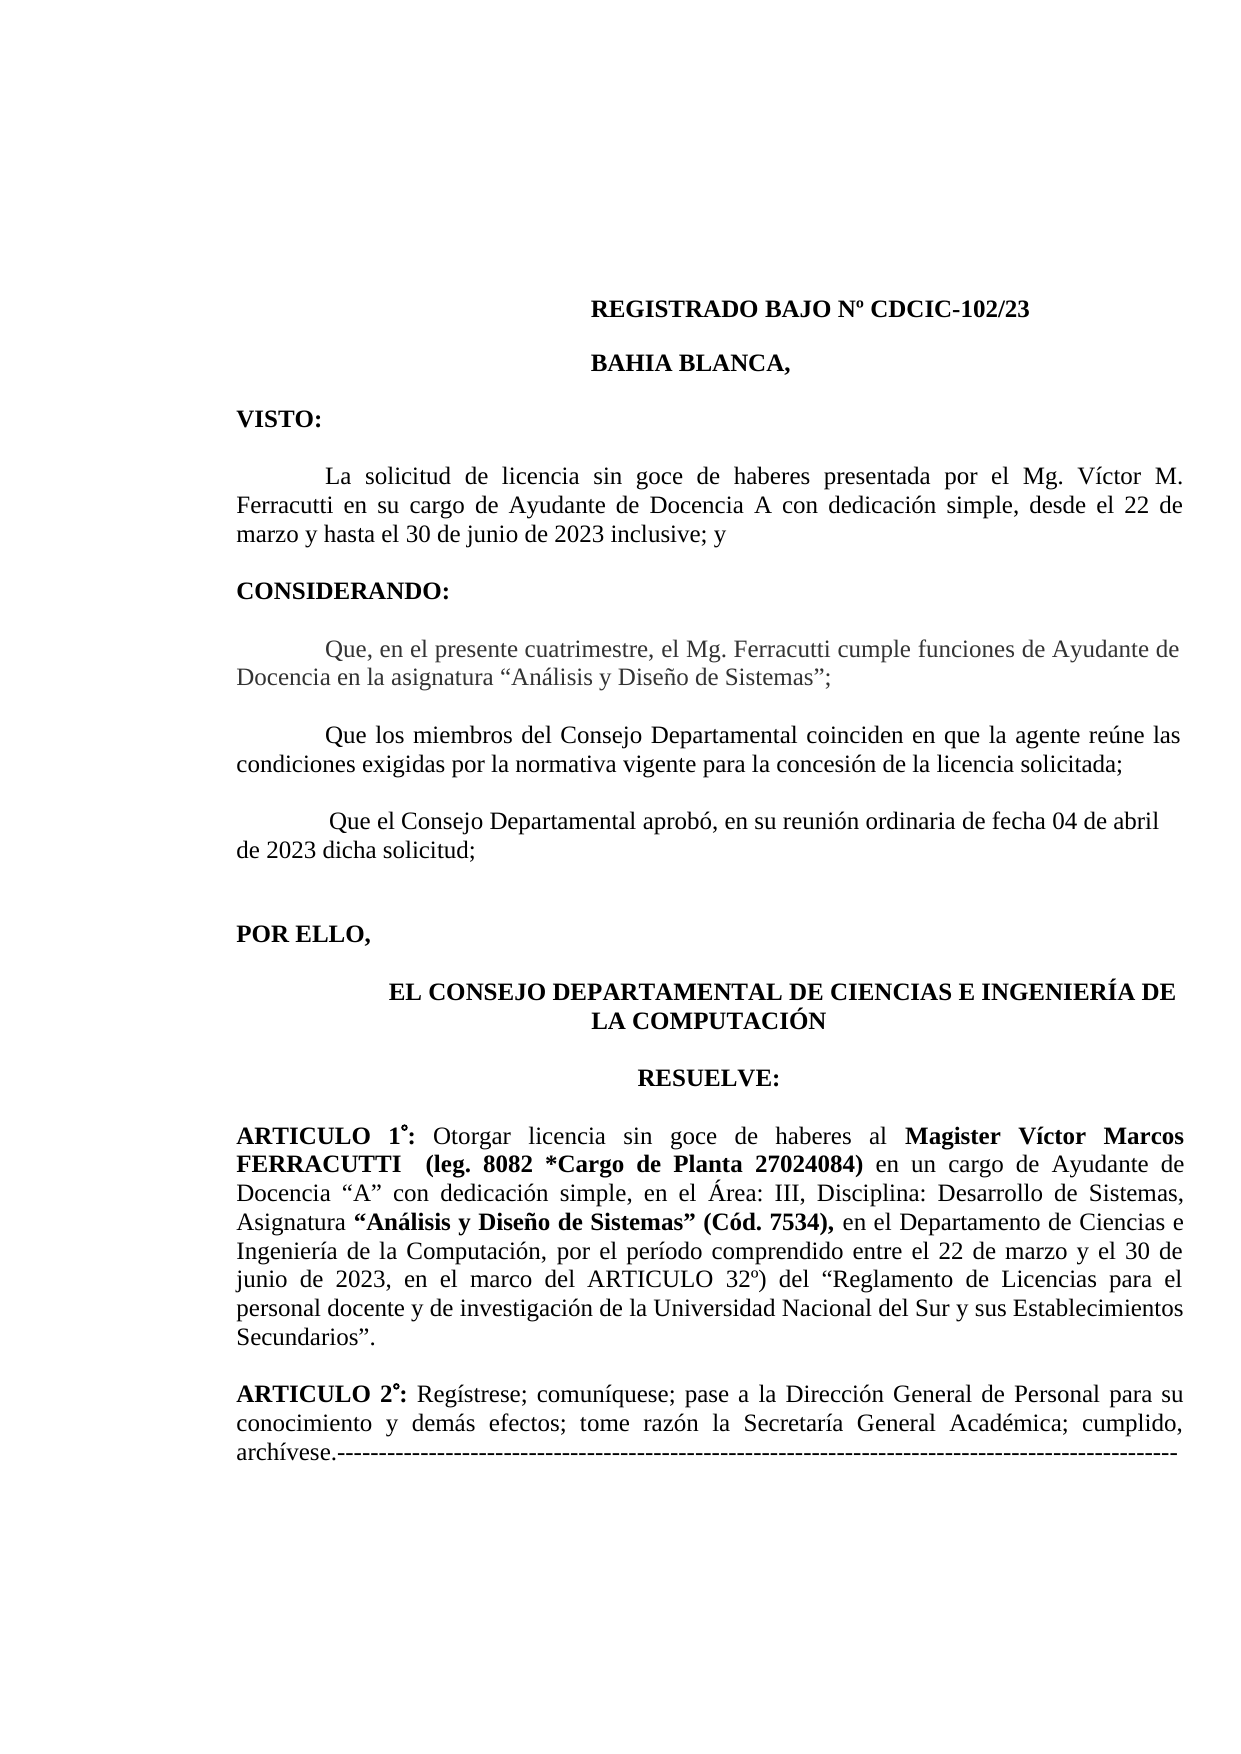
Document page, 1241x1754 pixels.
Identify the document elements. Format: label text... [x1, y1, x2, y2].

text Que el Consejo Departamental aprobó, en su reunión ordinaria de fecha 04 de abril de 2023 dicha solicitud; [236, 806, 1181, 864]
text CONSIDERANDO: [236, 576, 1184, 605]
text VISTO: [236, 404, 1181, 432]
text POR ELLO, [236, 921, 1181, 948]
text ARTICULO 1: Otorgar licencia sin goce de haberes al Magister Víctor Marcos FERRACUTTI (leg. 8082 *Cargo de Planta 27024084) en un cargo de Ayudante de Docencia “A” con dedicación simple, en el Área: III, Disciplina: Desarrollo de Sistemas, Asignatura “Análisis y Diseño de Sistemas” (Cód. 7534), en el Departamento de Ciencias e Ingeniería de la Computación, por el período comprendido entre el 22 de marzo y el 30 de junio de 2023, en el marco del ARTICULO 32º) del “Reglamento de Licencias para el personal docente y de investigación de la Universidad Nacional del Sur y sus Establecimientos Secundarios”. [236, 1121, 1184, 1351]
text EL CONSEJO DEPARTAMENTAL DE CIENCIAS E INGENIERÍA DE LA COMPUTACIÓN [236, 977, 1181, 1034]
text REGISTRADO BAJO Nº CDCIC-102/23 [236, 295, 1181, 322]
text La solicitud de licencia sin goce de haberes presentada por el Mg. Víctor M. Ferracutti en su cargo de Ayudante de Docencia A con dedicación simple, desde el 22 de marzo y hasta el 30 de junio de 2023 inclusive; y [236, 461, 1184, 547]
text RESUELVE: [236, 1063, 1181, 1092]
text Que, en el presente cuatrimestre, el Mg. Ferracutti cumple funciones de Ayudante de Docencia en la asignatura “Análisis y Diseño de Sistemas”; [236, 634, 1181, 691]
text BAHIA BLANCA, [236, 349, 1181, 377]
text Que los miembros del Consejo Departamental coinciden en que la agente reúne las condiciones exigidas por la normativa vigente para la concesión de la licencia solicitada; [236, 720, 1181, 777]
text ARTICULO 2: Regístrese; comuníquese; pase a la Dirección General de Personal para su conocimiento y demás efectos; tome razón la Secretaría General Académica; cumplido, archívese.----------------------------------------------------------------------------------------------------- [236, 1379, 1184, 1466]
